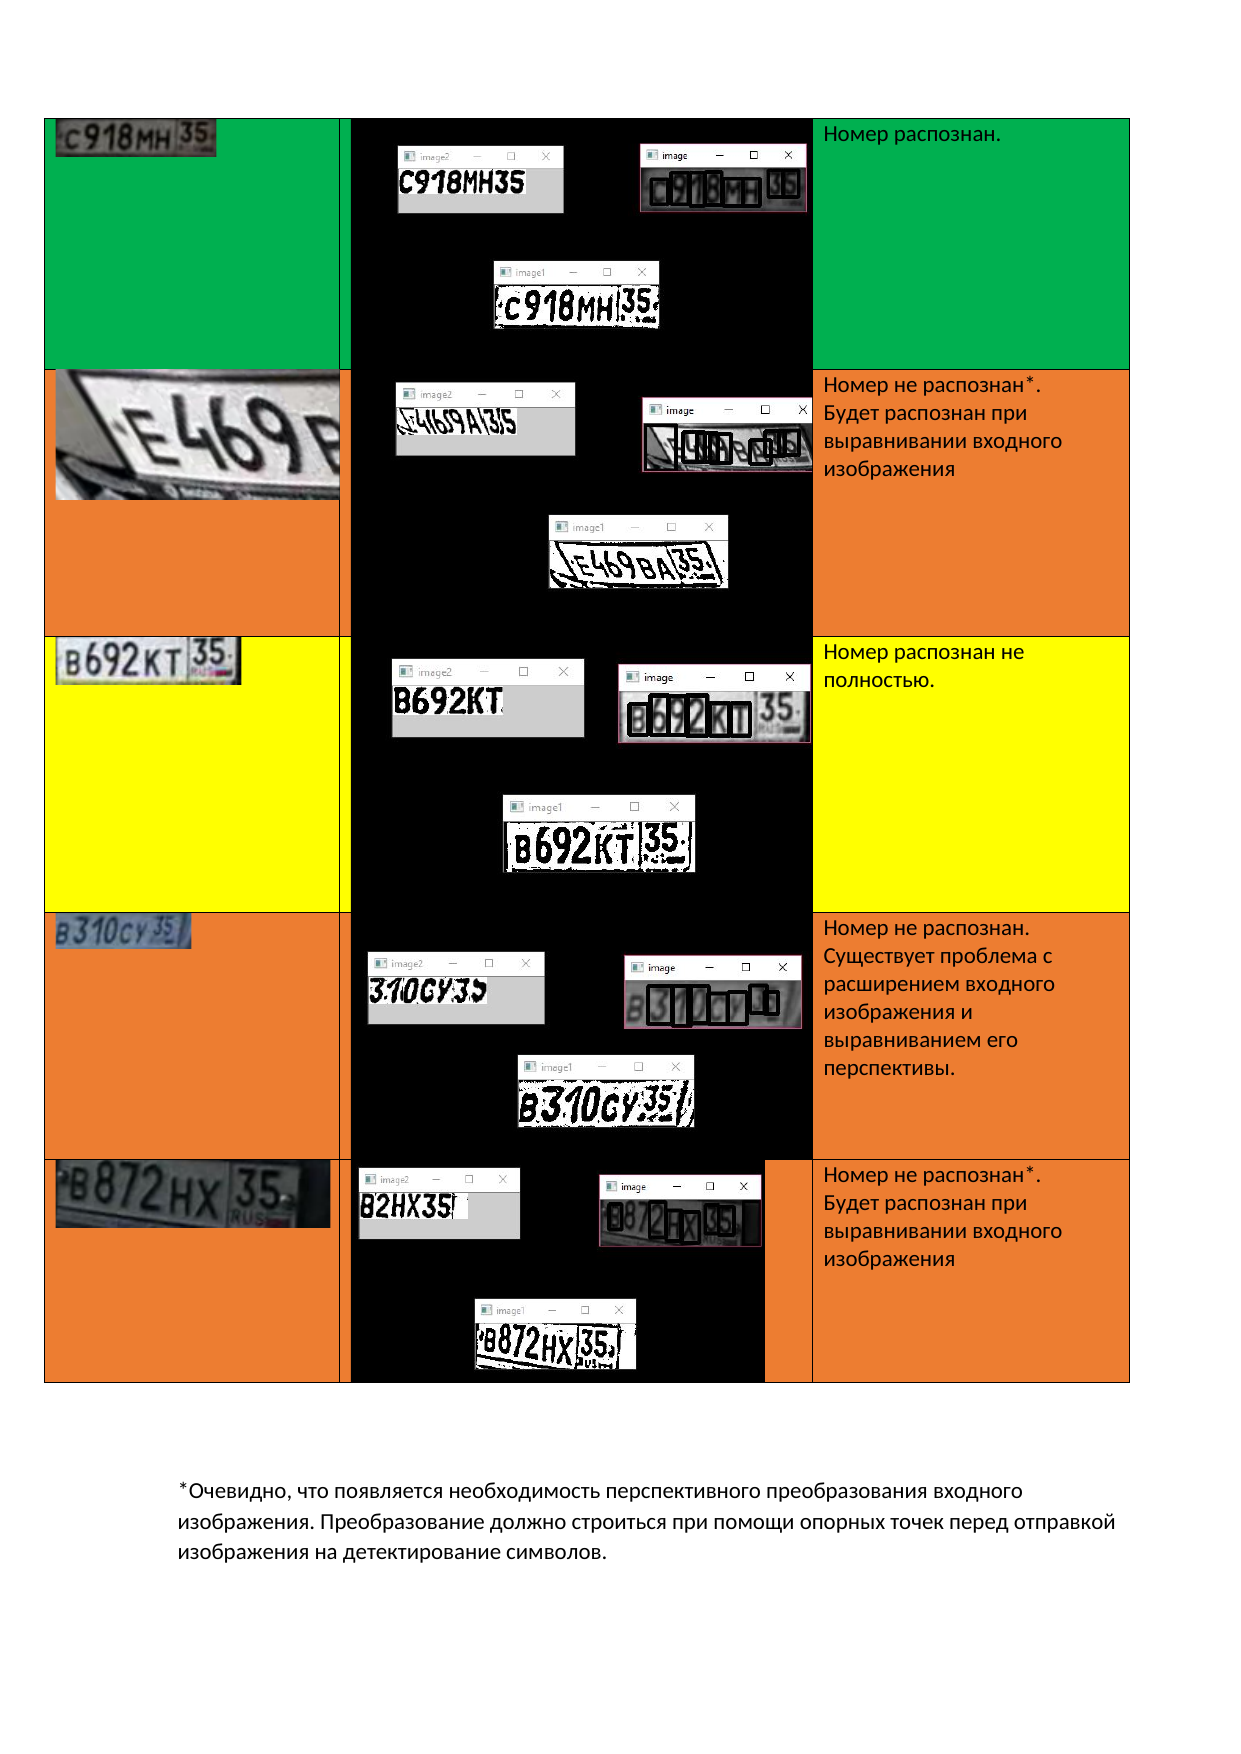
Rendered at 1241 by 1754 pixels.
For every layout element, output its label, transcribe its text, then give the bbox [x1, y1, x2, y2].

picture [55, 369, 340, 500]
table_cell [45, 637, 339, 912]
table_cell Номер не распознан*. Будет распознан при выравнивании входного изображения [813, 1160, 1129, 1382]
table_cell Номер не распознан*. Будет распознан при выравнивании входного изображения [813, 370, 1129, 636]
table_cell Номер не распознан. Существует проблема с расширением входного изображения и выравниванием его перспективы. [813, 913, 1129, 1159]
table_cell [45, 119, 339, 369]
picture [55, 913, 192, 949]
picture [350, 119, 813, 912]
picture [55, 1160, 331, 1228]
table_cell [340, 913, 350, 1159]
table_cell [45, 1160, 339, 1382]
table_cell [340, 370, 350, 636]
picture [55, 119, 217, 157]
picture [350, 913, 813, 1159]
table_cell [340, 1160, 350, 1382]
table_cell [765, 1160, 812, 1382]
picture [350, 1160, 765, 1382]
table_cell [340, 119, 350, 369]
table_cell [340, 637, 350, 912]
picture [55, 637, 242, 685]
table_cell Номер распознан не полностью. [813, 637, 1129, 912]
table_cell [45, 913, 339, 1159]
table_cell [45, 370, 339, 636]
table_cell Номер распознан. [813, 119, 1129, 369]
text *Очевидно, что появляется необходимость перспективного преобразования входного изображения. Преобразование должно строиться при помощи опорных точек перед отправкой изображения на детектирование символов. [177, 1477, 1152, 1565]
